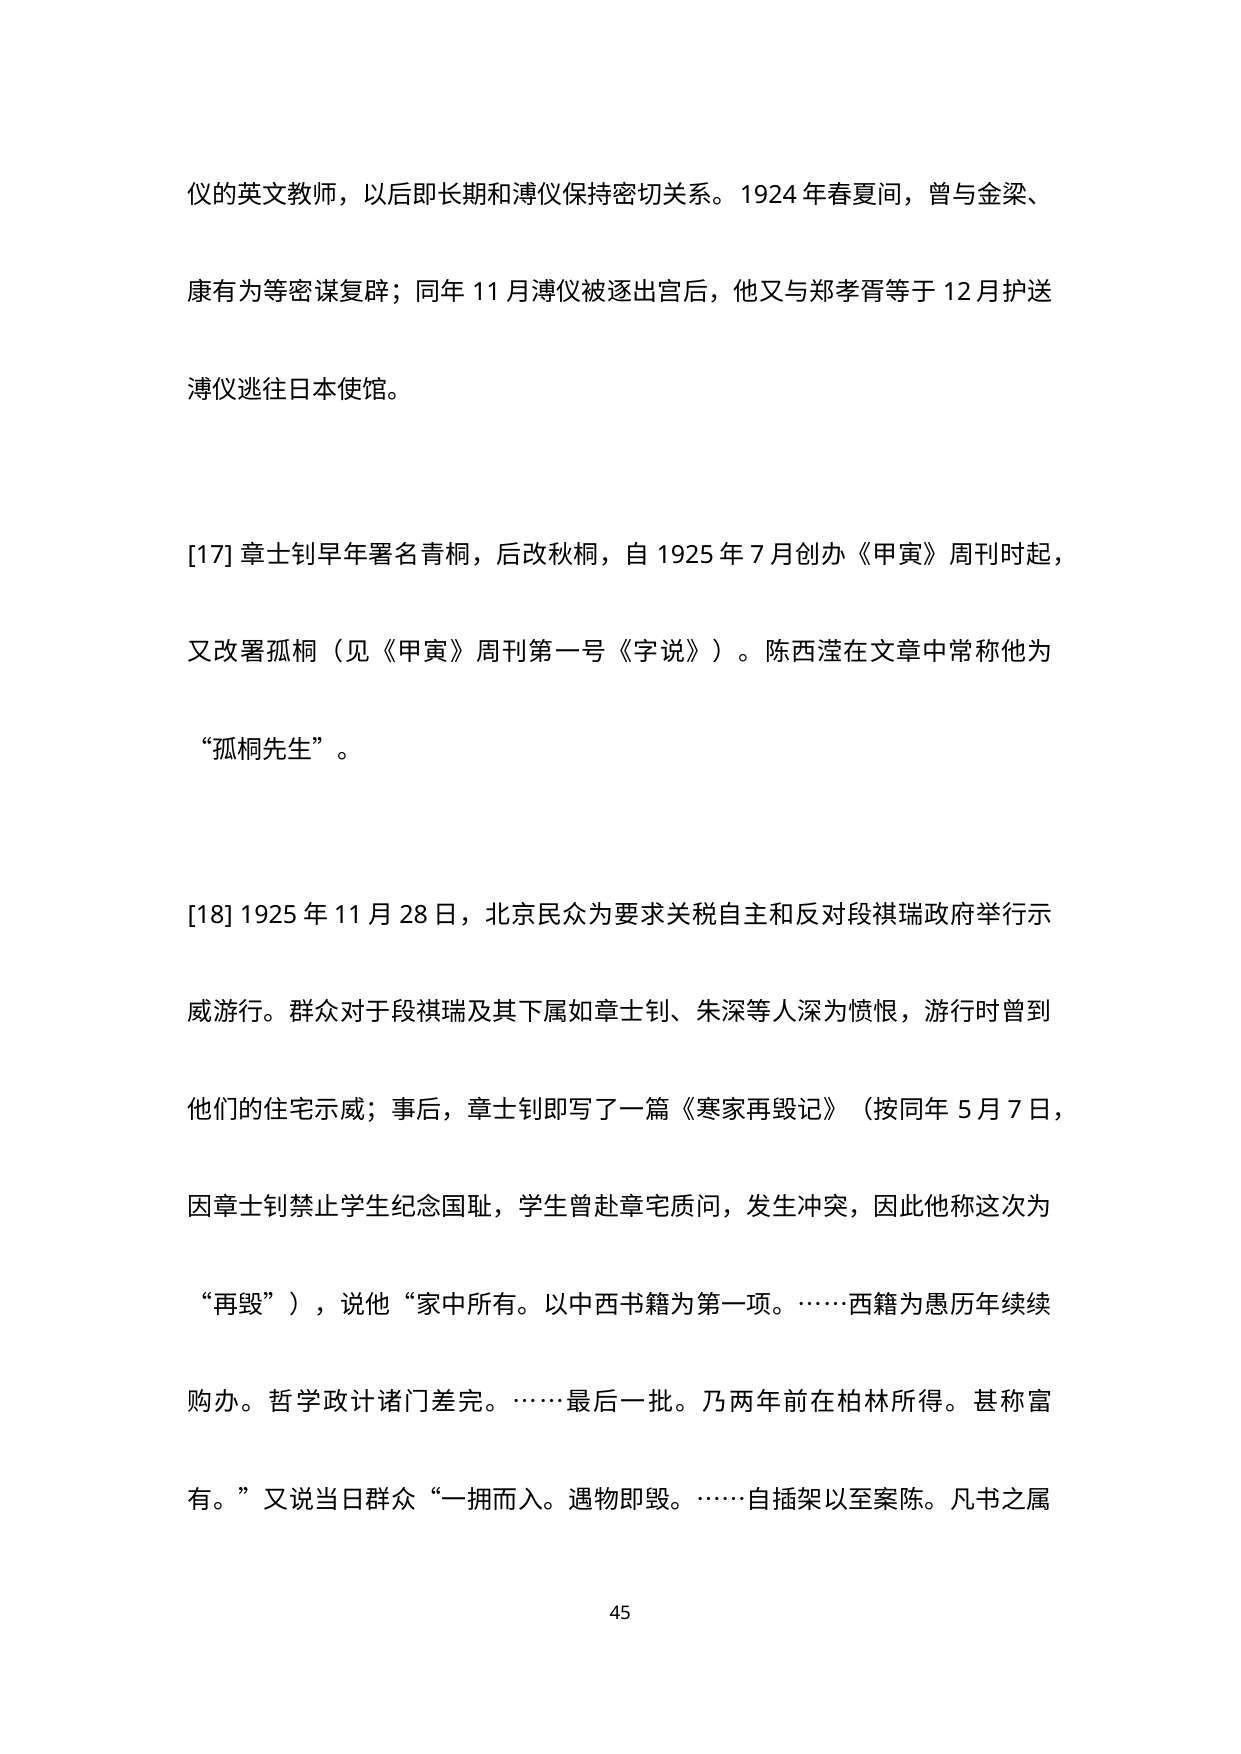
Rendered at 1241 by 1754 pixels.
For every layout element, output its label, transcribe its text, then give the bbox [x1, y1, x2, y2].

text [187, 160, 1053, 420]
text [187, 880, 1053, 1530]
text [17] 章士钊早年署名青桐，后改秋桐，自1925年7月创办《甲寅》周刊时起，又改署孤桐（见《甲寅》周刊第一号《字说》）。陈西滢在文章中常称他为“孤桐先生”。 [187, 520, 1053, 780]
